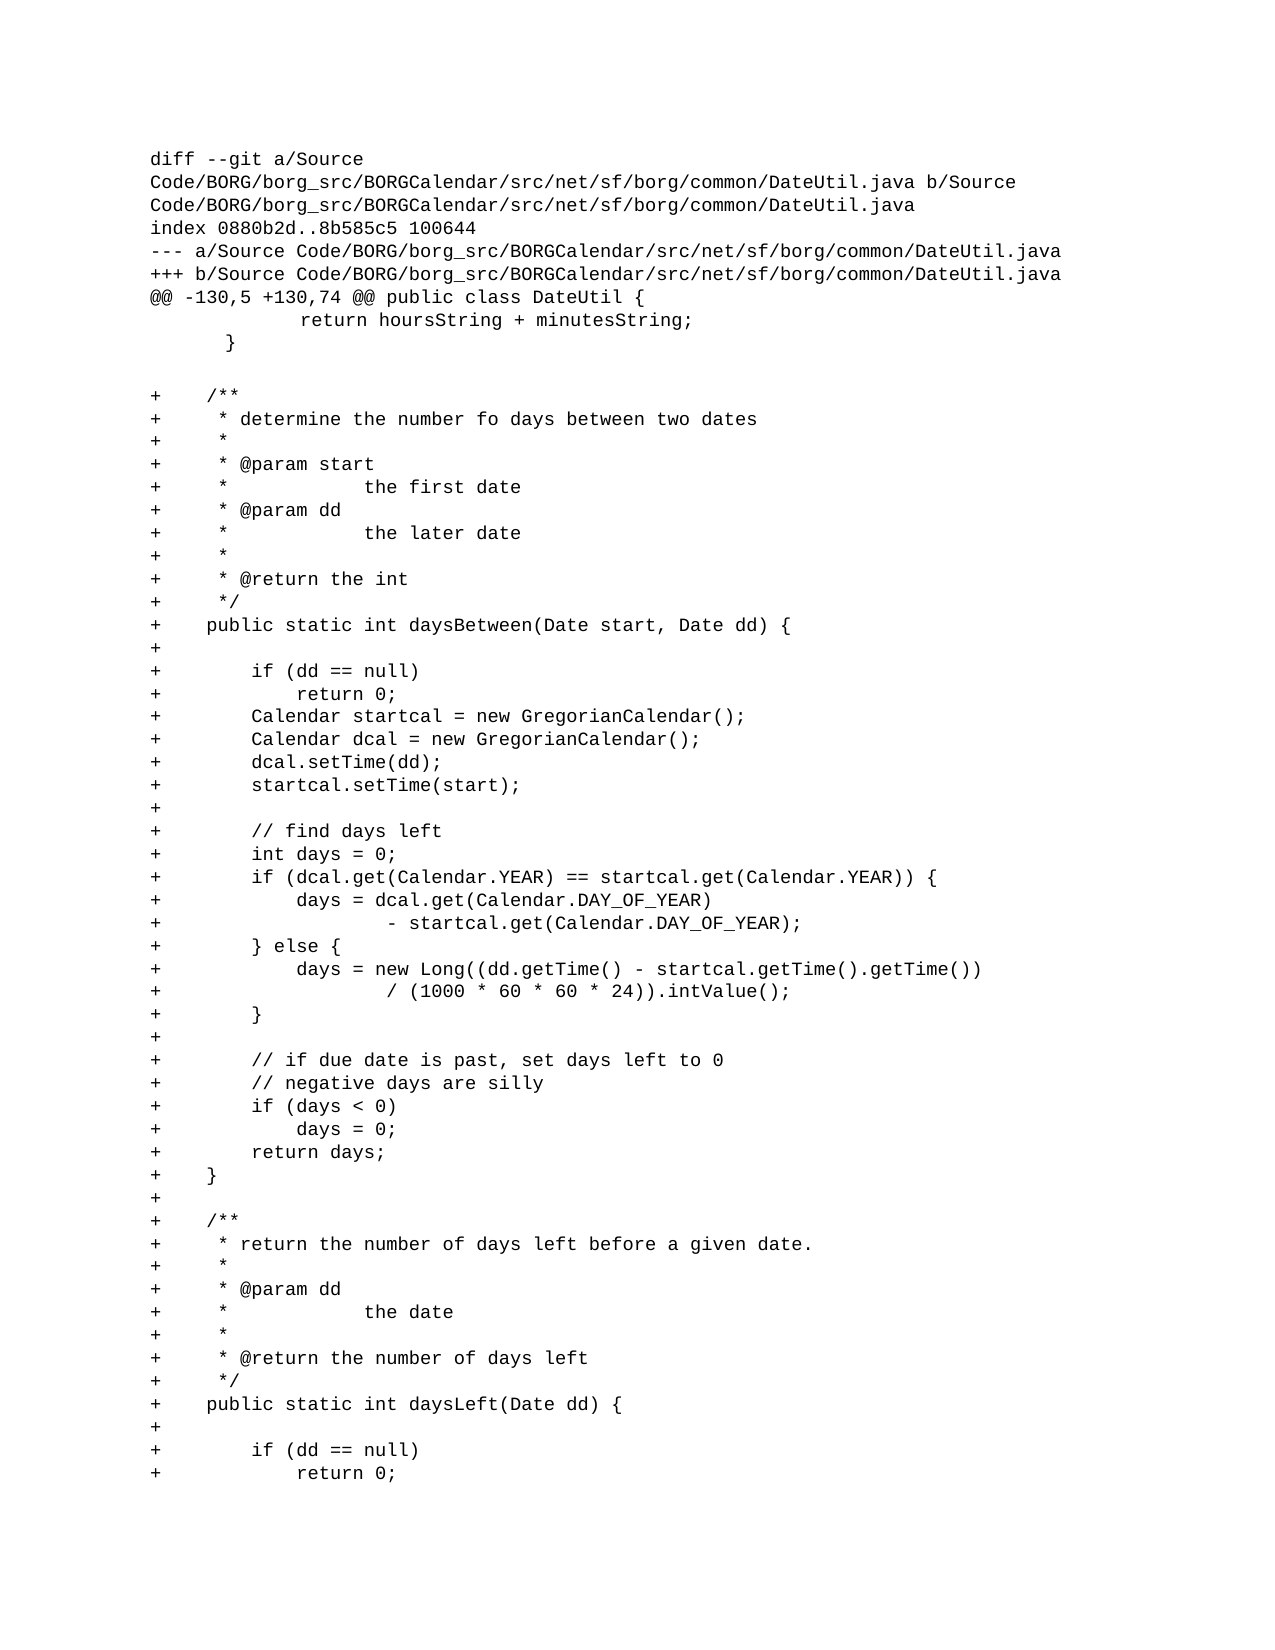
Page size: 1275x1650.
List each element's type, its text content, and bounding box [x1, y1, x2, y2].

text + public static int daysBetween(Date start, Date dd) { [150, 616, 1125, 637]
text + return 0; [150, 1463, 1125, 1485]
text --- a/Source Code/BORG/borg_src/BORGCalendar/src/net/sf/borg/common/DateUtil.java [150, 242, 1125, 263]
text + - startcal.get(Calendar.DAY_OF_YEAR); [150, 913, 1125, 935]
text + * the later date [150, 524, 1125, 545]
text return hoursString + minutesString; [150, 310, 1125, 332]
text +++ b/Source Code/BORG/borg_src/BORGCalendar/src/net/sf/borg/common/DateUtil.java [150, 264, 1125, 286]
text + * @param dd [150, 1280, 1125, 1301]
text + Calendar startcal = new GregorianCalendar(); [150, 707, 1125, 728]
text @@ -130,5 +130,74 @@ public class DateUtil { [150, 287, 1125, 309]
text + * [150, 547, 1125, 568]
text } [150, 333, 1125, 354]
text + * return the number of days left before a given date. [150, 1234, 1125, 1256]
text + } [150, 1166, 1125, 1187]
text + // negative days are silly [150, 1074, 1125, 1095]
text index 0880b2d..8b585c5 100644 [150, 219, 1125, 240]
text + * [150, 432, 1125, 453]
text + * @param start [150, 455, 1125, 476]
text + [150, 638, 1125, 660]
text + if (dd == null) [150, 661, 1125, 683]
text + if (dd == null) [150, 1441, 1125, 1462]
text + * the first date [150, 478, 1125, 499]
text + [150, 1028, 1125, 1049]
text + Calendar dcal = new GregorianCalendar(); [150, 730, 1125, 751]
text + * @return the number of days left [150, 1349, 1125, 1370]
text + dcal.setTime(dd); [150, 753, 1125, 774]
text + } [150, 1005, 1125, 1026]
text + startcal.setTime(start); [150, 776, 1125, 797]
text + days = new Long((dd.getTime() - startcal.getTime().getTime()) [150, 959, 1125, 981]
text + return 0; [150, 684, 1125, 706]
text + * [150, 1326, 1125, 1347]
text + } else { [150, 936, 1125, 958]
text diff --git a/Source Code/BORG/borg_src/BORGCalendar/src/net/sf/borg/common/DateUtil.java b/Source Code/BORG/borg_src/BORGCalendar/src/net/sf/borg/common/DateUtil.java [150, 150, 1125, 217]
text + if (dcal.get(Calendar.YEAR) == startcal.get(Calendar.YEAR)) { [150, 868, 1125, 889]
text + * the date [150, 1303, 1125, 1324]
text + int days = 0; [150, 845, 1125, 866]
text + /** [150, 386, 1125, 408]
text + // find days left [150, 822, 1125, 843]
text + [150, 799, 1125, 820]
text + return days; [150, 1143, 1125, 1164]
text + days = dcal.get(Calendar.DAY_OF_YEAR) [150, 891, 1125, 912]
text + // if due date is past, set days left to 0 [150, 1051, 1125, 1072]
text + public static int daysLeft(Date dd) { [150, 1395, 1125, 1416]
text + * @param dd [150, 501, 1125, 522]
text + /** [150, 1211, 1125, 1233]
text + */ [150, 1372, 1125, 1393]
text + days = 0; [150, 1120, 1125, 1141]
text + [150, 1188, 1125, 1210]
text + * determine the number fo days between two dates [150, 409, 1125, 431]
text + * [150, 1257, 1125, 1278]
text + / (1000 * 60 * 60 * 24)).intValue(); [150, 982, 1125, 1003]
text + */ [150, 593, 1125, 614]
text + if (days < 0) [150, 1097, 1125, 1118]
text + [150, 1418, 1125, 1439]
text + * @return the int [150, 570, 1125, 591]
